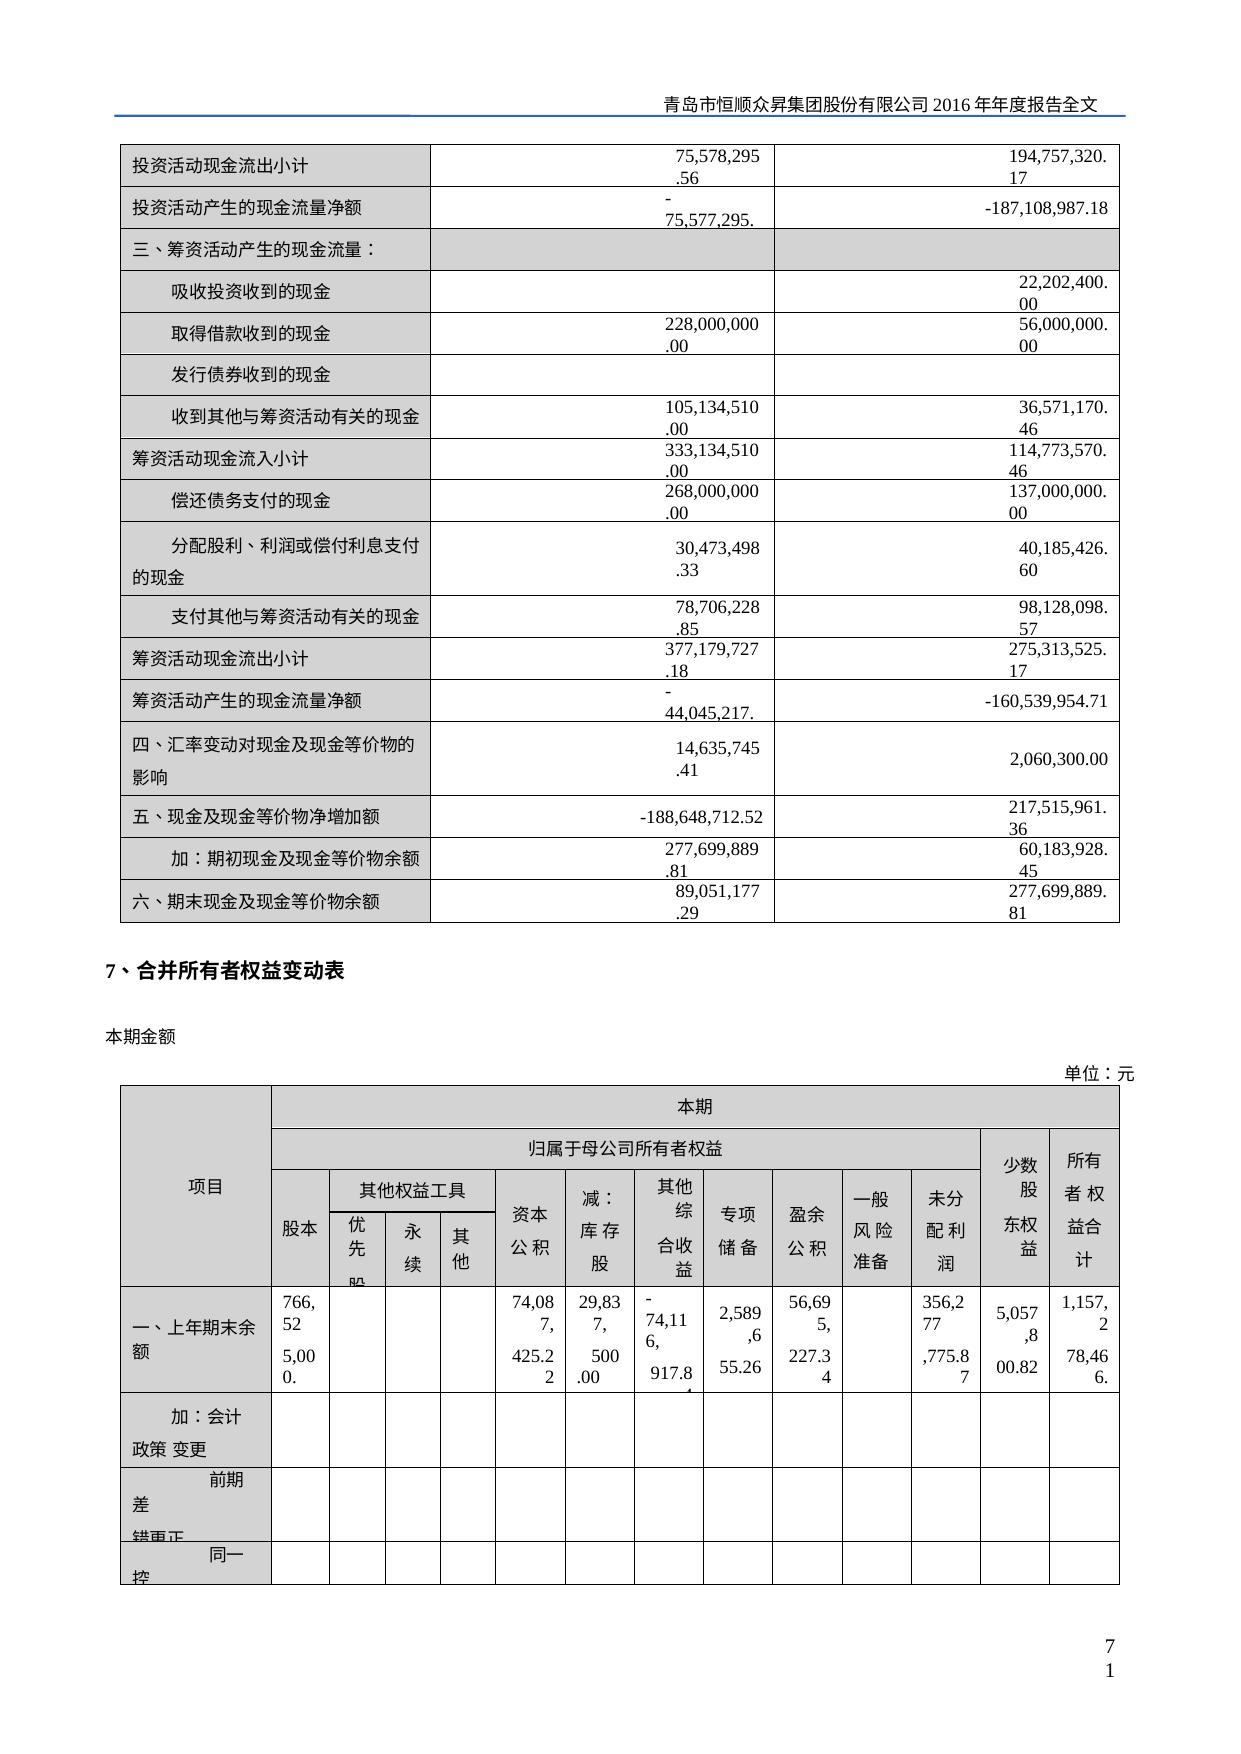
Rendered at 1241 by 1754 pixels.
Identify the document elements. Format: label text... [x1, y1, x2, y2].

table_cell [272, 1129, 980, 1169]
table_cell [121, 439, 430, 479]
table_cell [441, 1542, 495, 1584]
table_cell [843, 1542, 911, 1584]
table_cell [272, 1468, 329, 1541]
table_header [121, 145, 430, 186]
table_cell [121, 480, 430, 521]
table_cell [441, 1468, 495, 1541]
text 7、合并所有者权益变动表 [105, 957, 1135, 985]
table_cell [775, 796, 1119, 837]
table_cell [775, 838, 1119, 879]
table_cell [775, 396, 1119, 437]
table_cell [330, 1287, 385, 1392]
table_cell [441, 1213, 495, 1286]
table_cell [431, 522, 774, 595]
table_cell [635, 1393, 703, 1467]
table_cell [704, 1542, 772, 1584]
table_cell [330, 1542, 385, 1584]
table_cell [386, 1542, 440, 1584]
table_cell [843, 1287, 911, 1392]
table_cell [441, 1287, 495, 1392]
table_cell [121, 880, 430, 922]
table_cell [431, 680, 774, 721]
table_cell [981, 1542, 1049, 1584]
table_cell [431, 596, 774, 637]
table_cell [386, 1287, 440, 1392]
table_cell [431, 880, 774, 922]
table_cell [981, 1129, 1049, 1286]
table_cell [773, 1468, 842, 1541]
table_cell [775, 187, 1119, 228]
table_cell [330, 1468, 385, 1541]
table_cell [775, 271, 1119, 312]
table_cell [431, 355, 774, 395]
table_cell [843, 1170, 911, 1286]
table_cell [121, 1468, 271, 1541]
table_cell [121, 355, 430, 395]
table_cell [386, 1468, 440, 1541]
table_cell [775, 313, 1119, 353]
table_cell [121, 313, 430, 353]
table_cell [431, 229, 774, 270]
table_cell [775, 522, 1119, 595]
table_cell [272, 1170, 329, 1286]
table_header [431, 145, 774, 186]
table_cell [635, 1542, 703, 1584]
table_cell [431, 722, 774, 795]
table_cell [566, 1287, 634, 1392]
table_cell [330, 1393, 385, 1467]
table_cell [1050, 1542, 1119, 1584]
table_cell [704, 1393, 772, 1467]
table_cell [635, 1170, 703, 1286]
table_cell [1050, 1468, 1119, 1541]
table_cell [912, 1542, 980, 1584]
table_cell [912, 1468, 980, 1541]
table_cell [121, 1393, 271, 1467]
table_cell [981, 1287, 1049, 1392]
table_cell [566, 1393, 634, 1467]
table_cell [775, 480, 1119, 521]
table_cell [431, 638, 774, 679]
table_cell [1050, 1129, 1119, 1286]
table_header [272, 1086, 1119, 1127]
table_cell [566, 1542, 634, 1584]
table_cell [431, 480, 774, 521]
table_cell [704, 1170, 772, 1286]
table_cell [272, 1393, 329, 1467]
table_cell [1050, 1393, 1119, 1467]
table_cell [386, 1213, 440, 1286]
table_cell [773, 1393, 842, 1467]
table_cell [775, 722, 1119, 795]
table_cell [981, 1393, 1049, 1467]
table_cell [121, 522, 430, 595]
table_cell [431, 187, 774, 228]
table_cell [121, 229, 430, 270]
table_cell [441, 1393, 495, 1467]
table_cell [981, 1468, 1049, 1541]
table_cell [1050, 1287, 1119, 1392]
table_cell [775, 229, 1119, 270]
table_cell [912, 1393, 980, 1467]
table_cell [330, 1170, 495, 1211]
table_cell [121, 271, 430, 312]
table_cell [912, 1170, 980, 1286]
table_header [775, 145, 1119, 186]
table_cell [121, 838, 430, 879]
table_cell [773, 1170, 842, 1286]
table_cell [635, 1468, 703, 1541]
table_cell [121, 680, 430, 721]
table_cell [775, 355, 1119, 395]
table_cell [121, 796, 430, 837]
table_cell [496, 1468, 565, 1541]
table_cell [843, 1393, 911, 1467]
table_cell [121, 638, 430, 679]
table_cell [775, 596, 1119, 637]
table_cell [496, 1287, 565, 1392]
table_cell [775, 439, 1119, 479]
text 本期金额 [105, 1024, 1135, 1049]
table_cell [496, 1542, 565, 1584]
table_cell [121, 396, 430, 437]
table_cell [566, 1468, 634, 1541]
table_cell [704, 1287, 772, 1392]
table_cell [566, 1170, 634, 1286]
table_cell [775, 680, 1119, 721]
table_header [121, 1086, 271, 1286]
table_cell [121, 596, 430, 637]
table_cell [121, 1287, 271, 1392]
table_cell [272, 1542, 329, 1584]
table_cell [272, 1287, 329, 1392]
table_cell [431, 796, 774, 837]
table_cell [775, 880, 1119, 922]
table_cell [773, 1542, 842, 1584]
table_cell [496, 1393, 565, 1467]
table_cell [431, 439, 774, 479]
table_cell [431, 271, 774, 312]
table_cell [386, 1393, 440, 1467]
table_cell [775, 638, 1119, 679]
text 单位：元 [105, 1061, 1135, 1085]
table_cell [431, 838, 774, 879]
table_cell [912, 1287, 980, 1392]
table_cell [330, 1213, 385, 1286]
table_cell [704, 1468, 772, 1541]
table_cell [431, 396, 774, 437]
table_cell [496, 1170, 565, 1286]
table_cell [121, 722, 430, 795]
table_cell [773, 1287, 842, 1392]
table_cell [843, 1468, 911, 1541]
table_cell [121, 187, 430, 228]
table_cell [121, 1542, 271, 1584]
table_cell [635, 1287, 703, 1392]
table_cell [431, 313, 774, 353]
